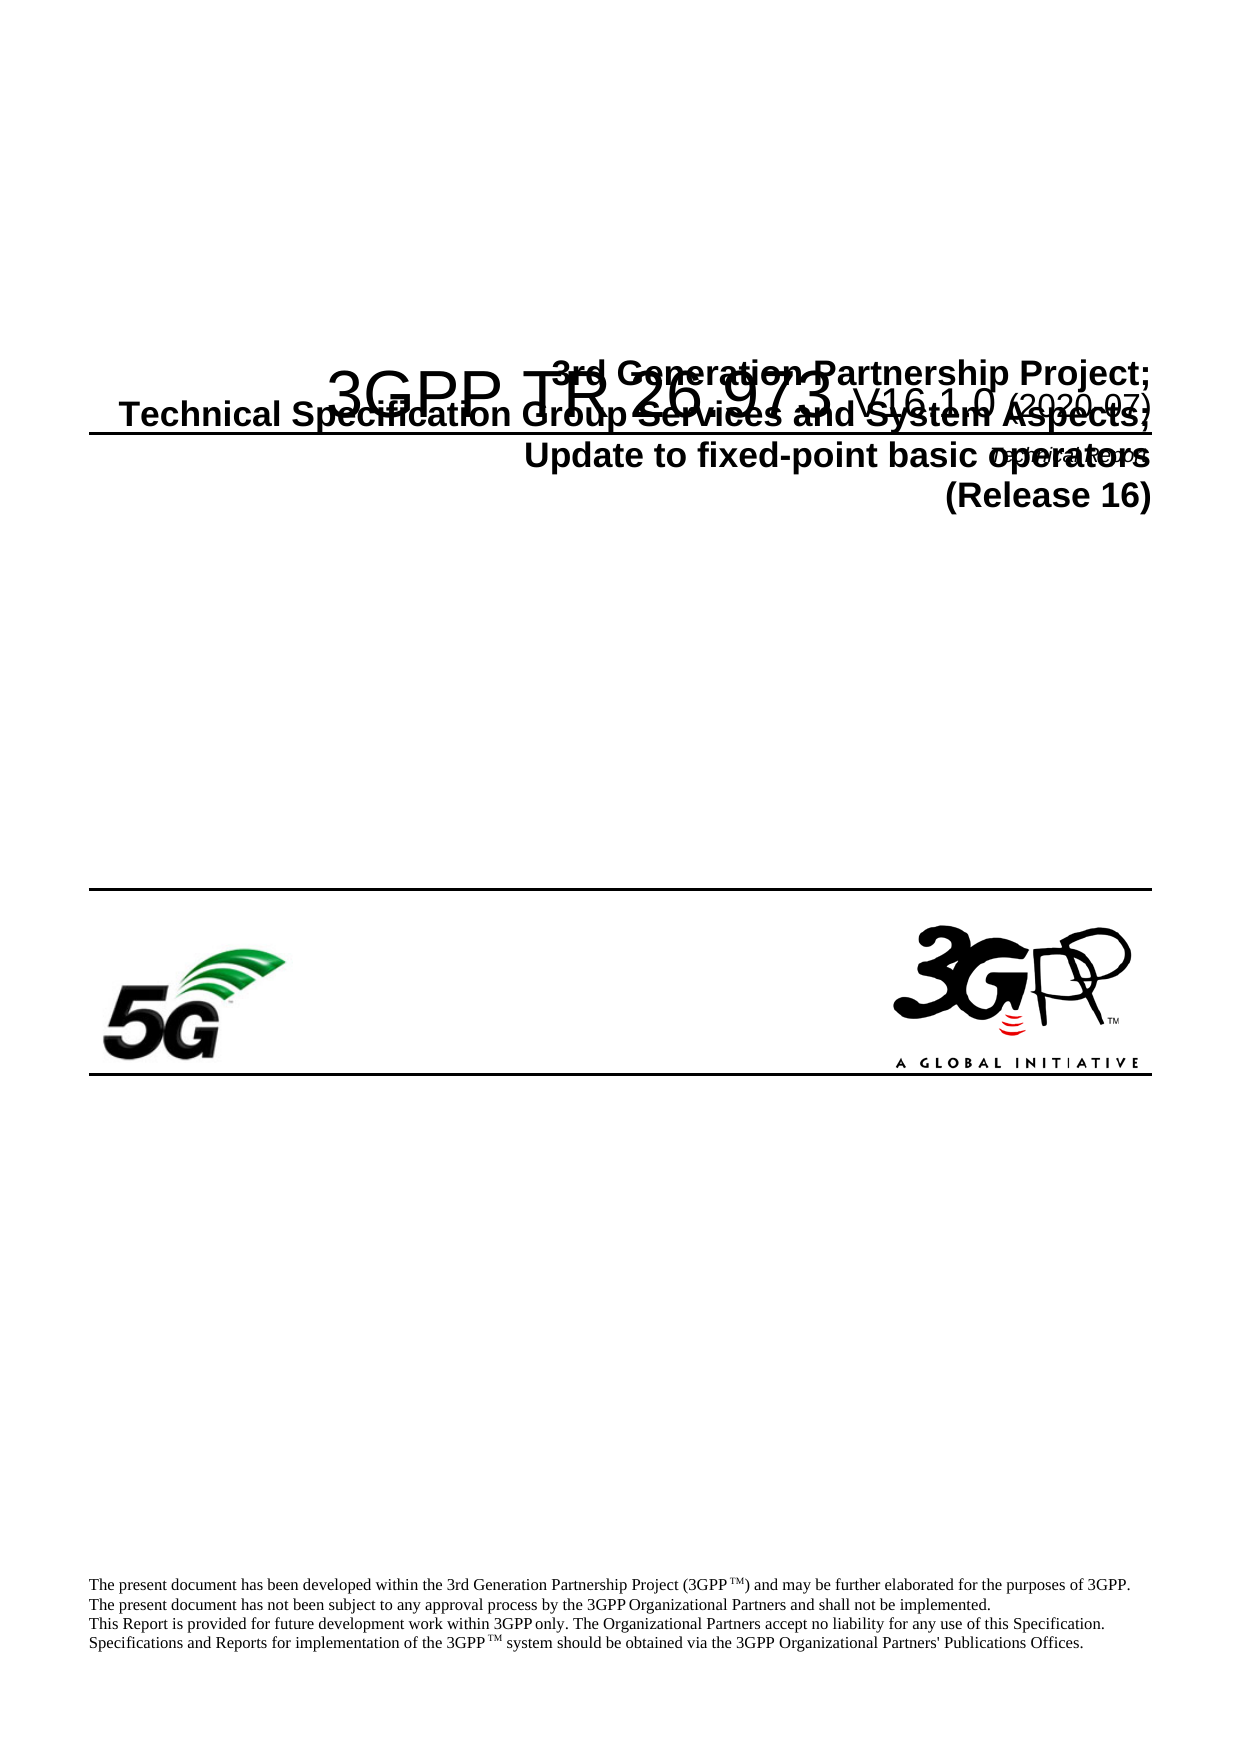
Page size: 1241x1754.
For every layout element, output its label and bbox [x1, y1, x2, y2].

picture [94, 935, 293, 1073]
picture [885, 917, 1152, 1073]
